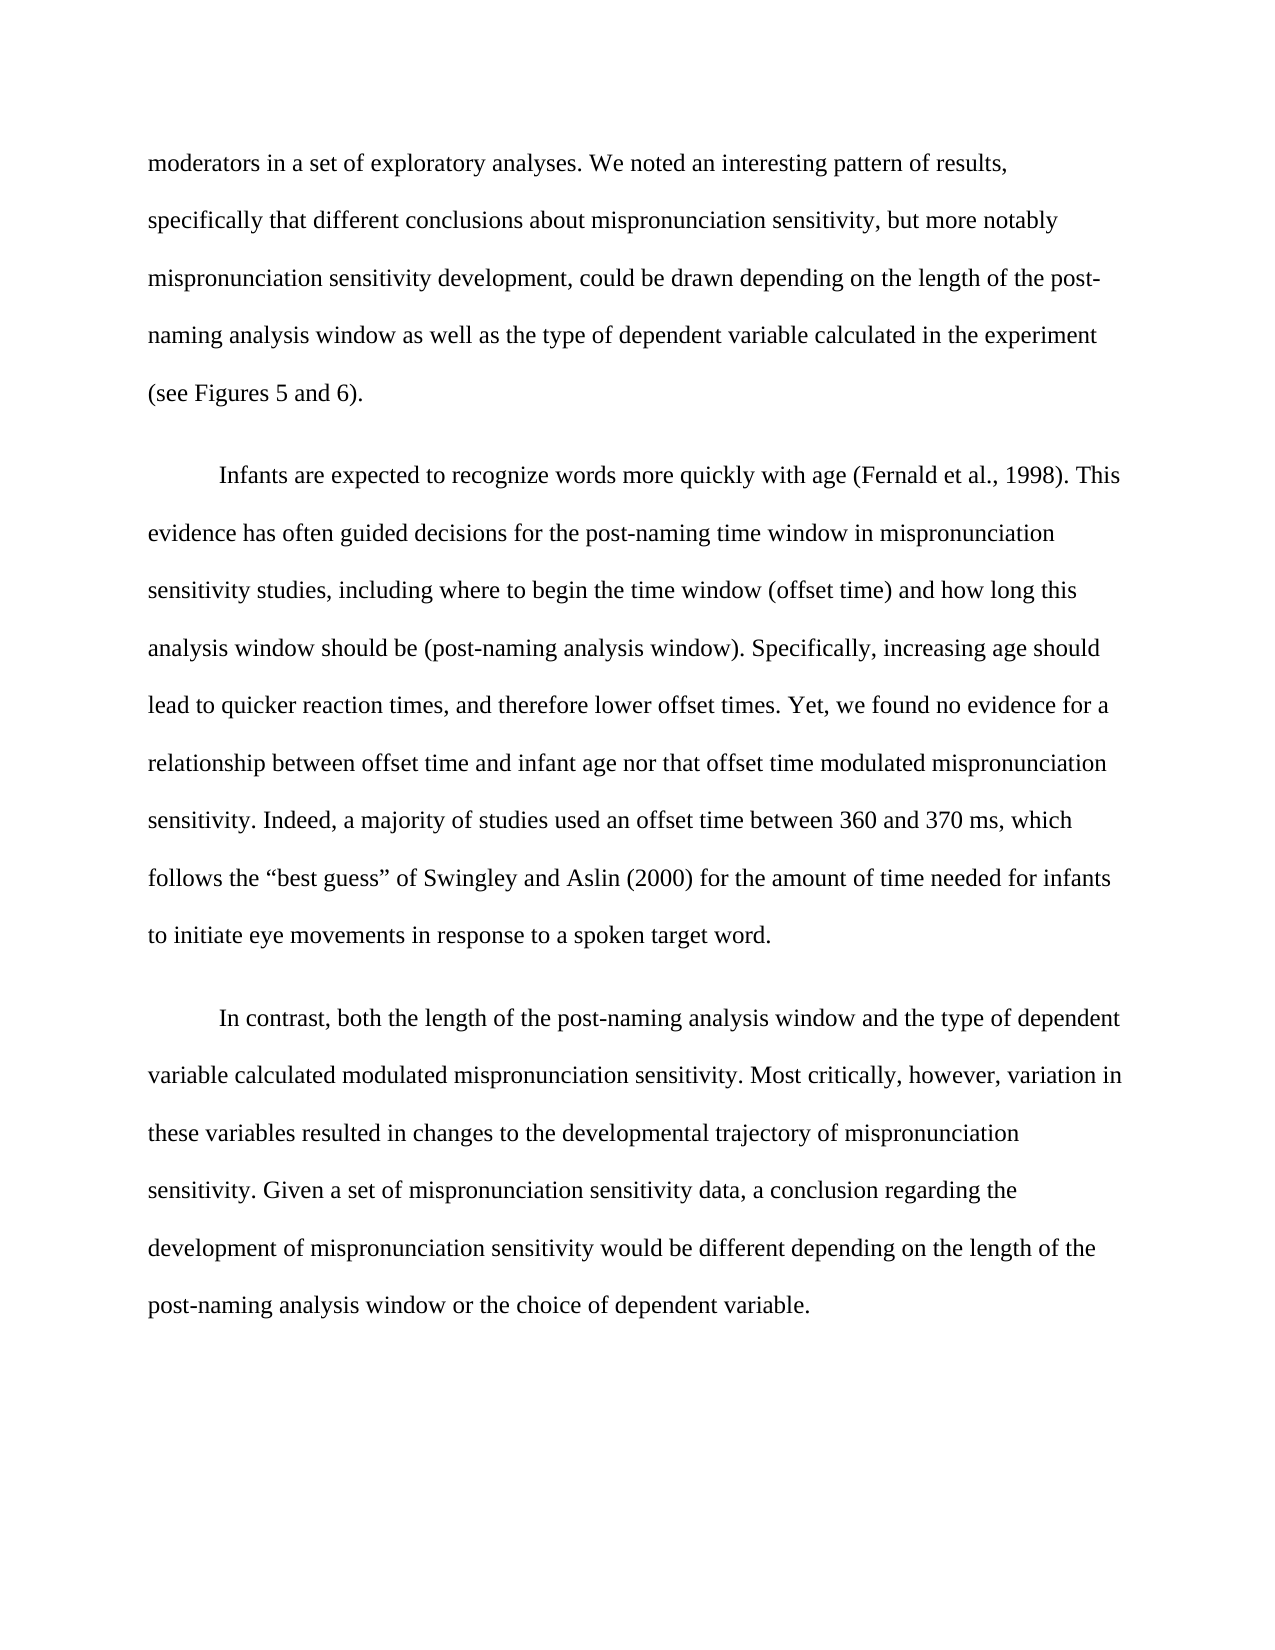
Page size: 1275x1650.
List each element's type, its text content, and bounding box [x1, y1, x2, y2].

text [148, 148, 1127, 406]
text In contrast, both the length of the post-naming analysis window and the type of dependent variable calculated modulated mispronunciation sensitivity. Most critically, however, variation in these variables resulted in changes to the developmental trajectory of mispronunciation sensitivity. Given a set of mispronunciation sensitivity data, a conclusion regarding the development of mispronunciation sensitivity would be different depending on the length of the post-naming analysis window or the choice of dependent variable. [148, 1003, 1127, 1319]
text Infants are expected to recognize words more quickly with age (Fernald et al., 1998). This evidence has often guided decisions for the post-naming time window in mispronunciation sensitivity studies, including where to begin the time window (offset time) and how long this analysis window should be (post-naming analysis window). Specifically, increasing age should lead to quicker reaction times, and therefore lower offset times. Yet, we found no evidence for a relationship between offset time and infant age nor that offset time modulated mispronunciation sensitivity. Indeed, a majority of studies used an offset time between 360 and 370 ms, which follows the “best guess” of Swingley and Aslin (2000) for the amount of time needed for infants to initiate eye movements in response to a spoken target word. [148, 460, 1127, 949]
